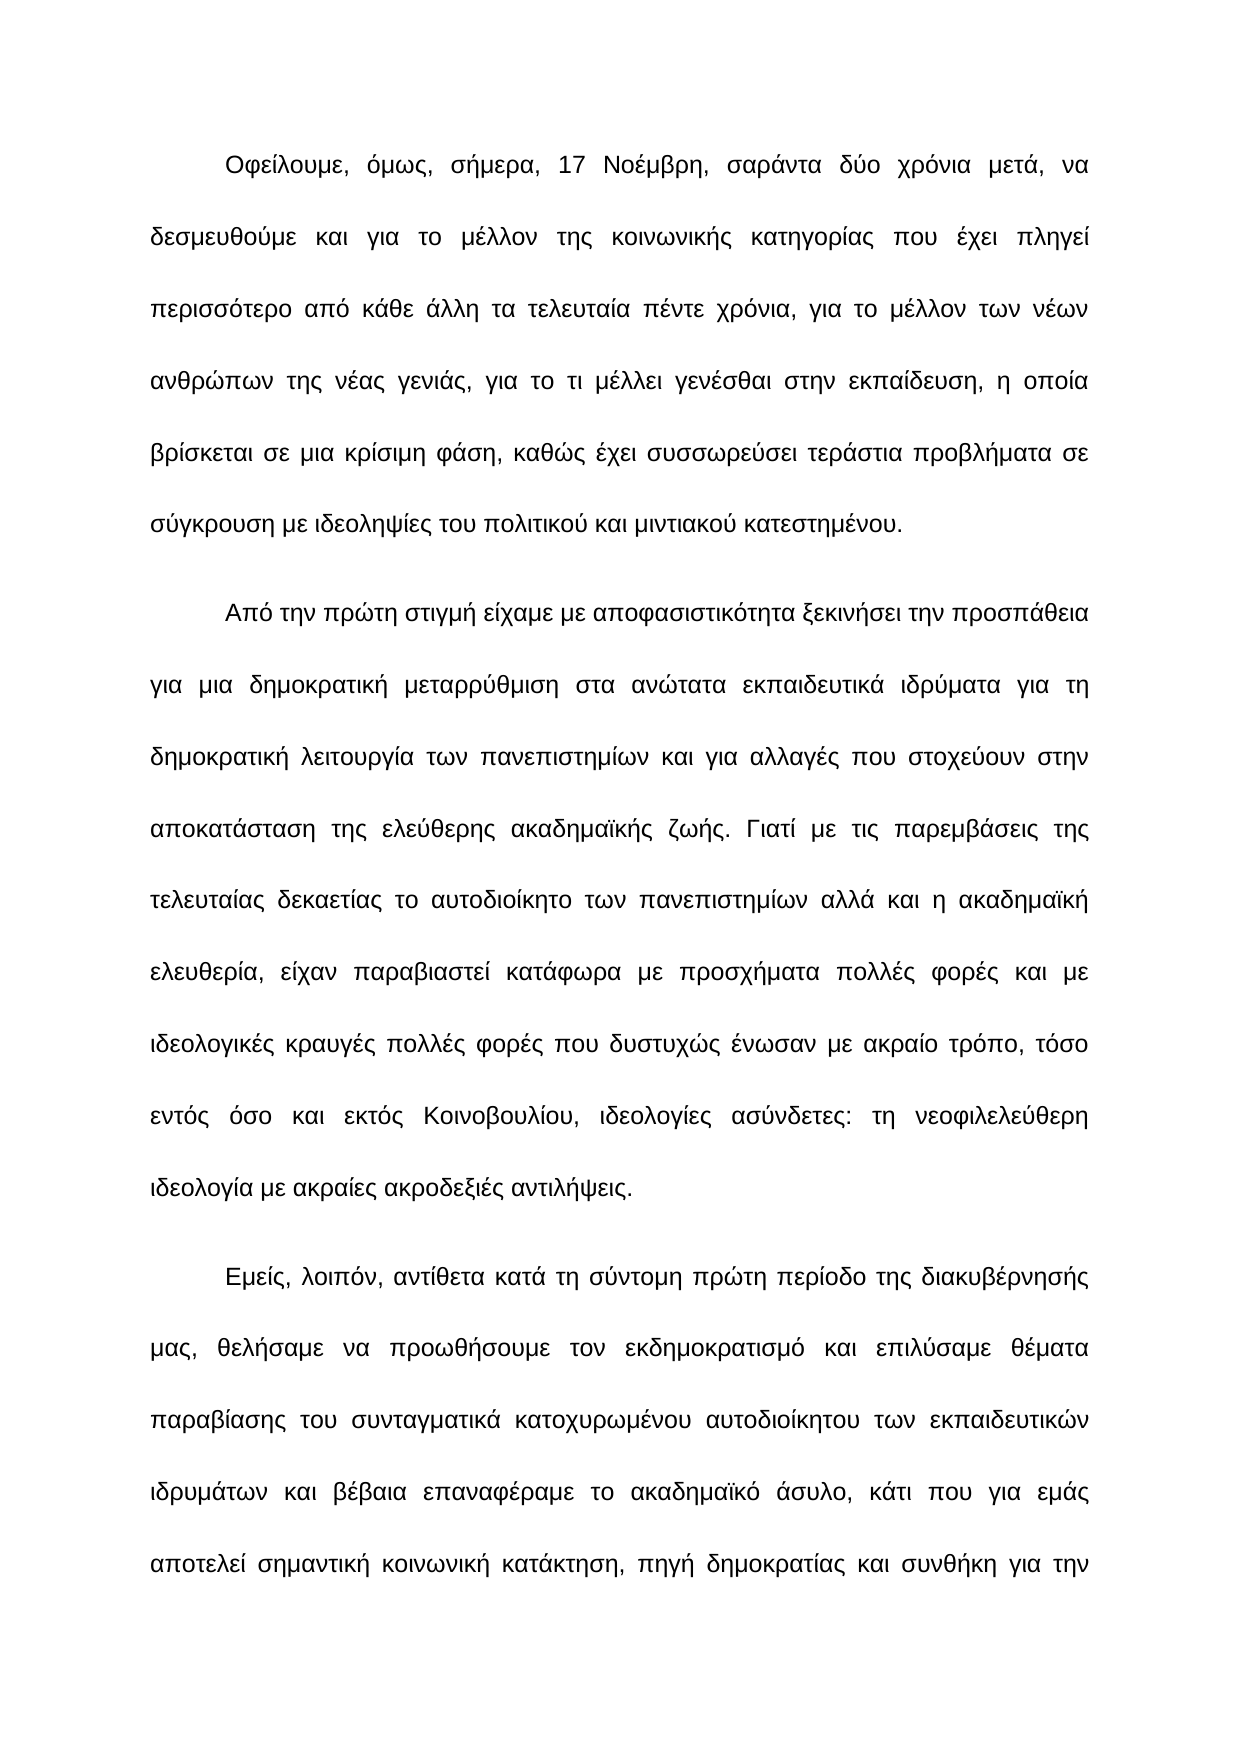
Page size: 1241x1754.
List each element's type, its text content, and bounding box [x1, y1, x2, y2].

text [150, 1261, 1090, 1578]
text Οφείλουμε, όμως, σήμερα, 17 Νοέμβρη, σαράντα δύο χρόνια μετά, να δεσμευθούμε και για το μέλλον της κοινωνικής κατηγορίας που έχει πληγεί περισσότερο από κάθε άλλη τα τελευταία πέντε χρόνια, για το μέλλον των νέων ανθρώπων της νέας γενιάς, για το τι μέλλει γενέσθαι στην εκπαίδευση, η οποία βρίσκεται σε μια κρίσιμη φάση, καθώς έχει συσσωρεύσει τεράστια προβλήματα σε σύγκρουση με ιδεοληψίες του πολιτικού και μιντιακού κατεστημένου. [150, 150, 1090, 538]
text Από την πρώτη στιγμή είχαμε με αποφασιστικότητα ξεκινήσει την προσπάθεια για μια δημοκρατική μεταρρύθμιση στα ανώτατα εκπαιδευτικά ιδρύματα για τη δημοκρατική λειτουργία των πανεπιστημίων και για αλλαγές που στοχεύουν στην αποκατάσταση της ελεύθερης ακαδημαϊκής ζωής. Γιατί με τις παρεμβάσεις της τελευταίας δεκαετίας το αυτοδιοίκητο των πανεπιστημίων αλλά και η ακαδημαϊκή ελευθερία, είχαν παραβιαστεί κατάφωρα με προσχήματα πολλές φορές και με ιδεολογικές κραυγές πολλές φορές που δυστυχώς ένωσαν με ακραίο τρόπο, τόσο εντός όσο και εκτός Κοινοβουλίου, ιδεολογίες ασύνδετες: τη νεοφιλελεύθερη ιδεολογία με ακραίες ακροδεξιές αντιλήψεις. [150, 598, 1090, 1202]
